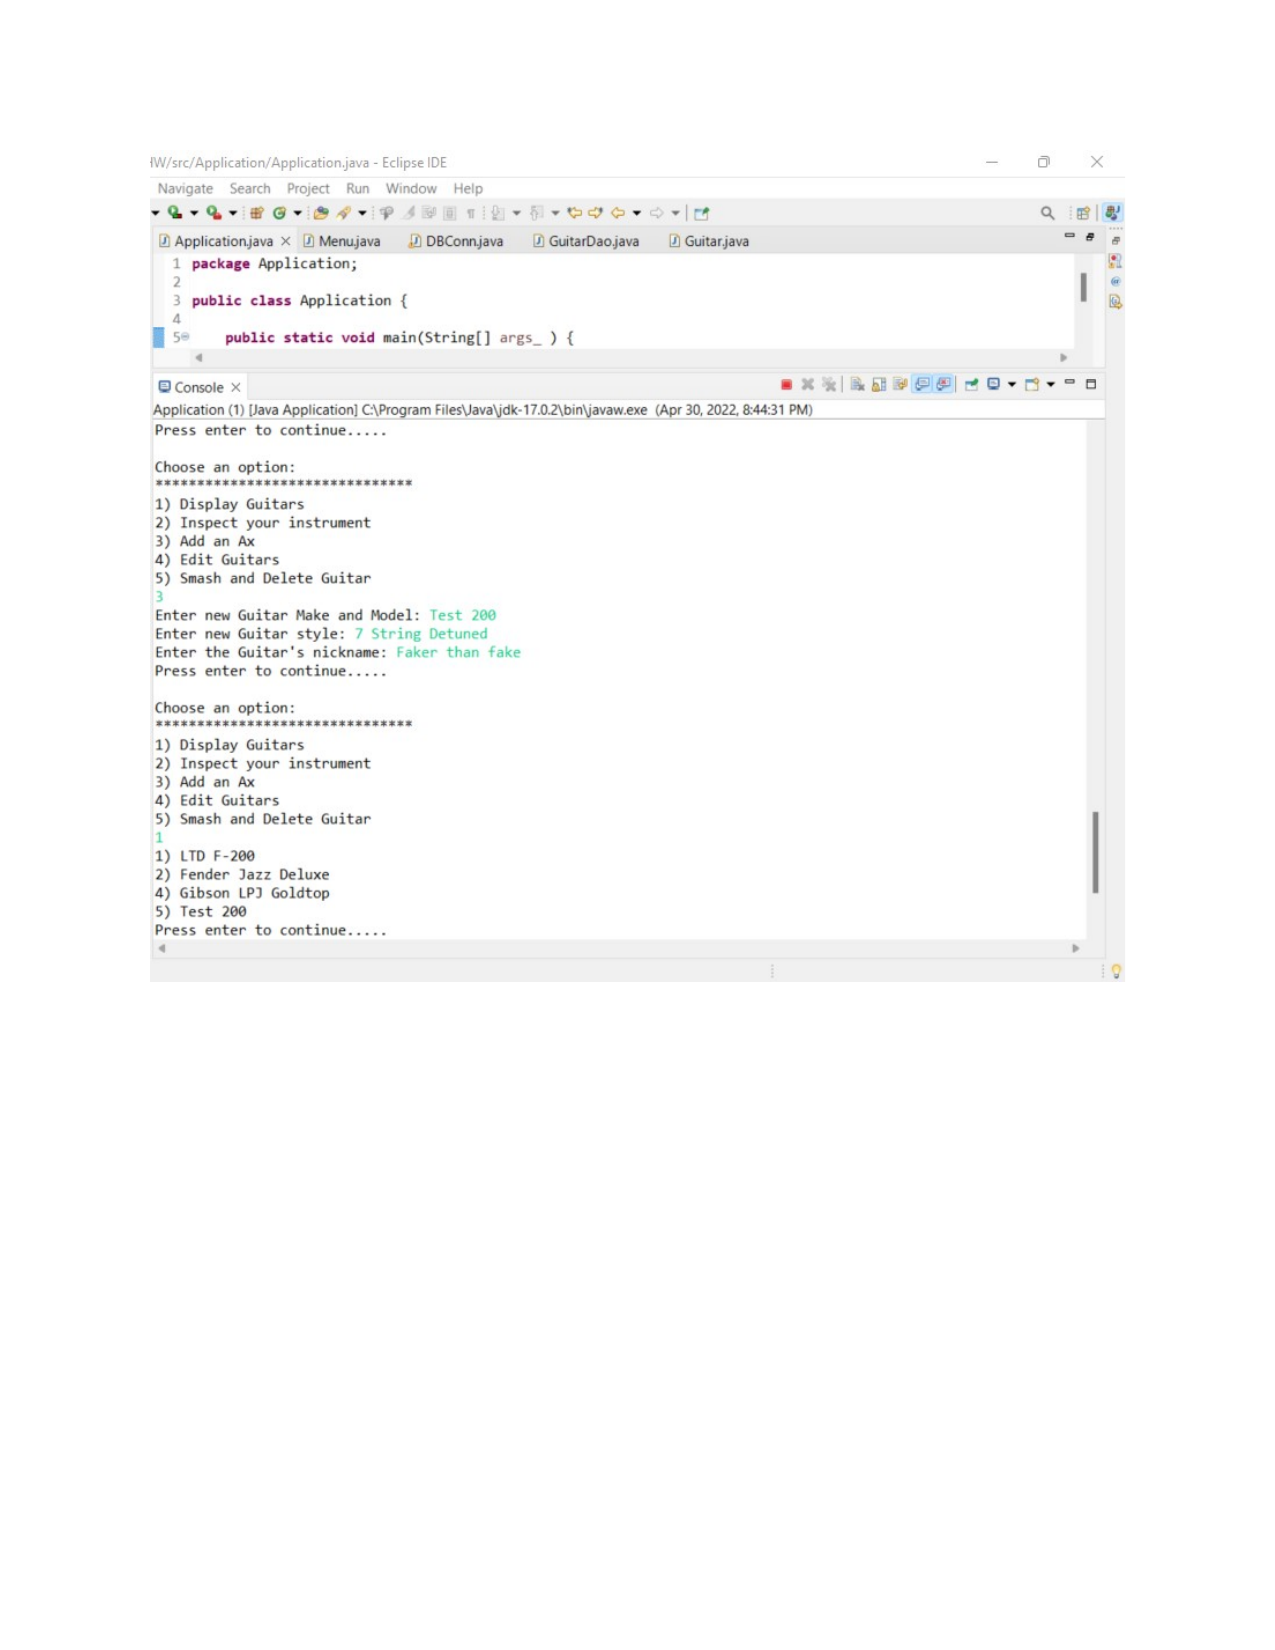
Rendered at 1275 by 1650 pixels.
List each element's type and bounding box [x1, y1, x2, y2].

picture [150, 150, 1125, 982]
